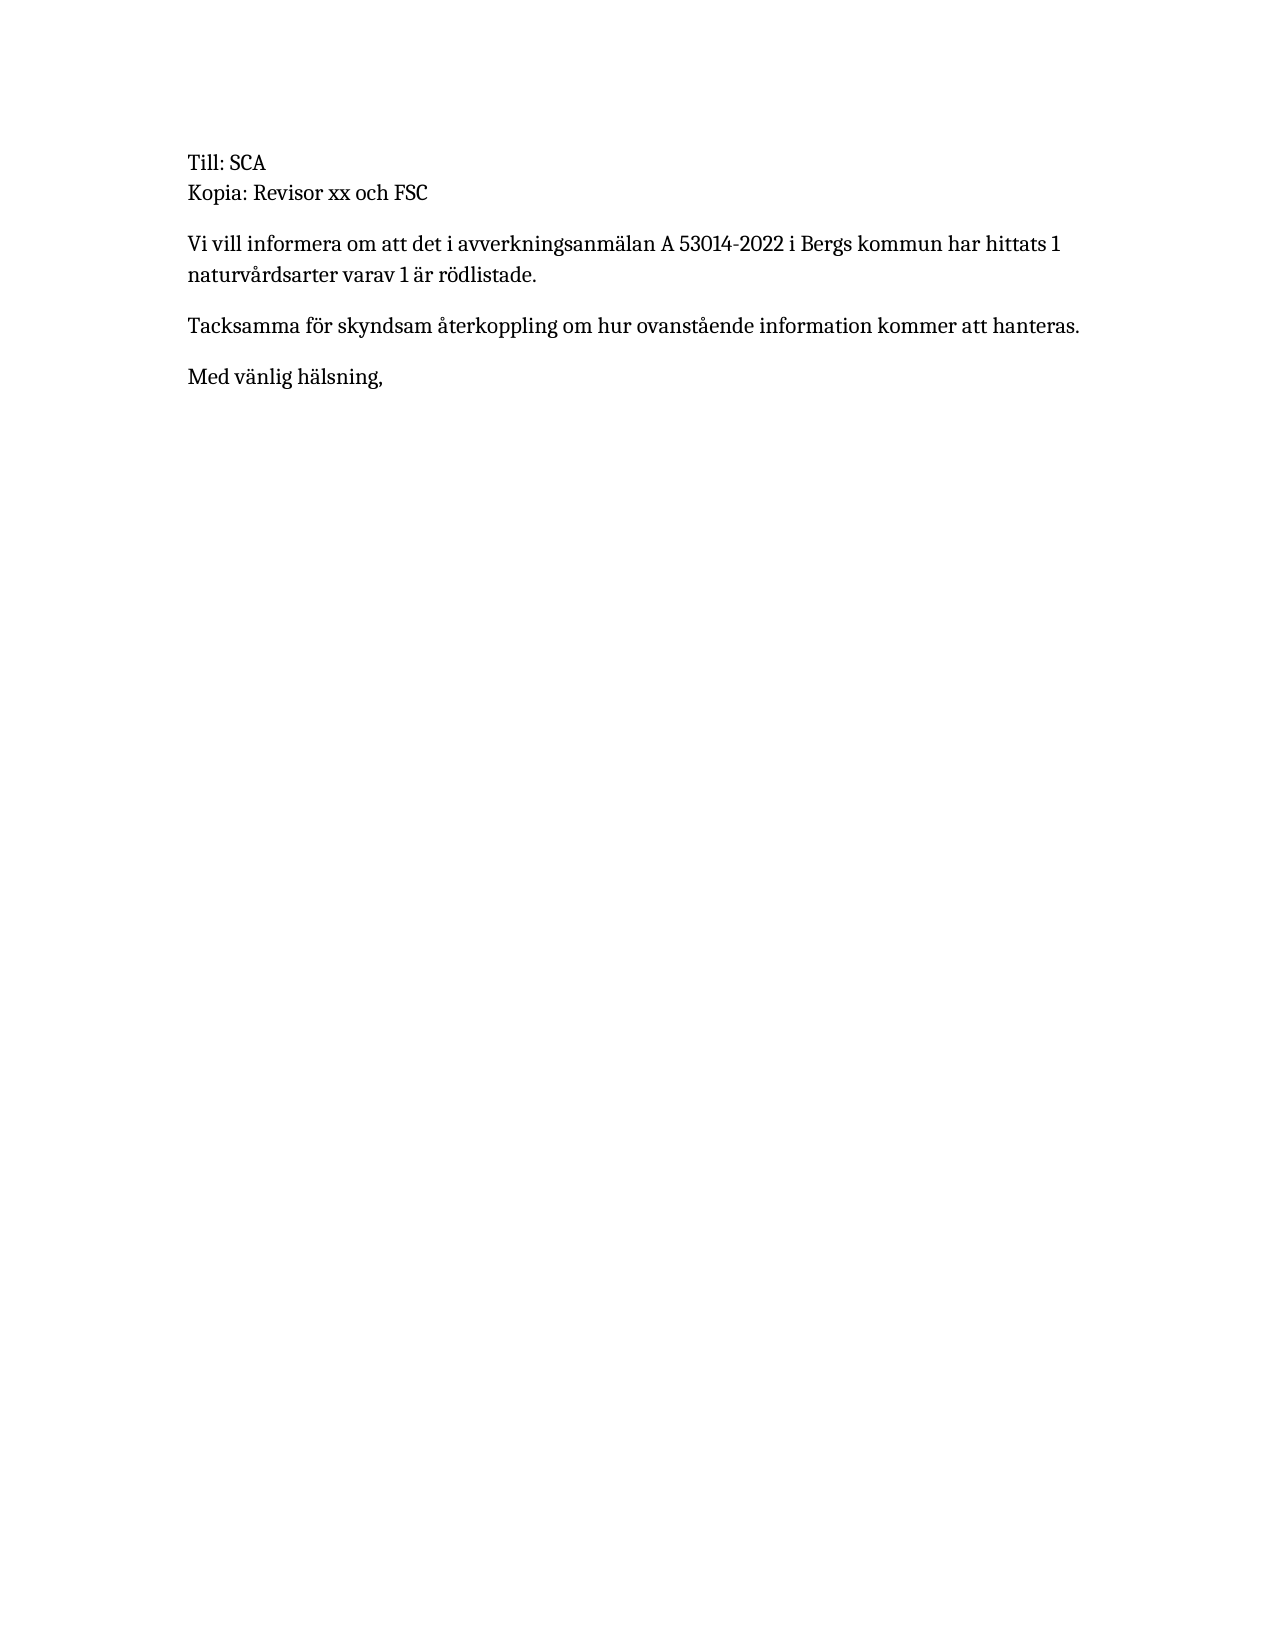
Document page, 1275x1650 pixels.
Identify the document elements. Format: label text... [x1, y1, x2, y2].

text Med vänlig hälsning, [187, 363, 1087, 420]
text Till: SCA Kopia: Revisor xx och FSC [187, 150, 1087, 207]
text Vi vill informera om att det i avverkningsanmälan A 53014-2022 i Bergs kommun har hittats 1 naturvårdsarter varav 1 är rödlistade. [187, 231, 1087, 288]
text Tacksamma för skyndsam återkoppling om hur ovanstående information kommer att hanteras. [187, 312, 1087, 339]
